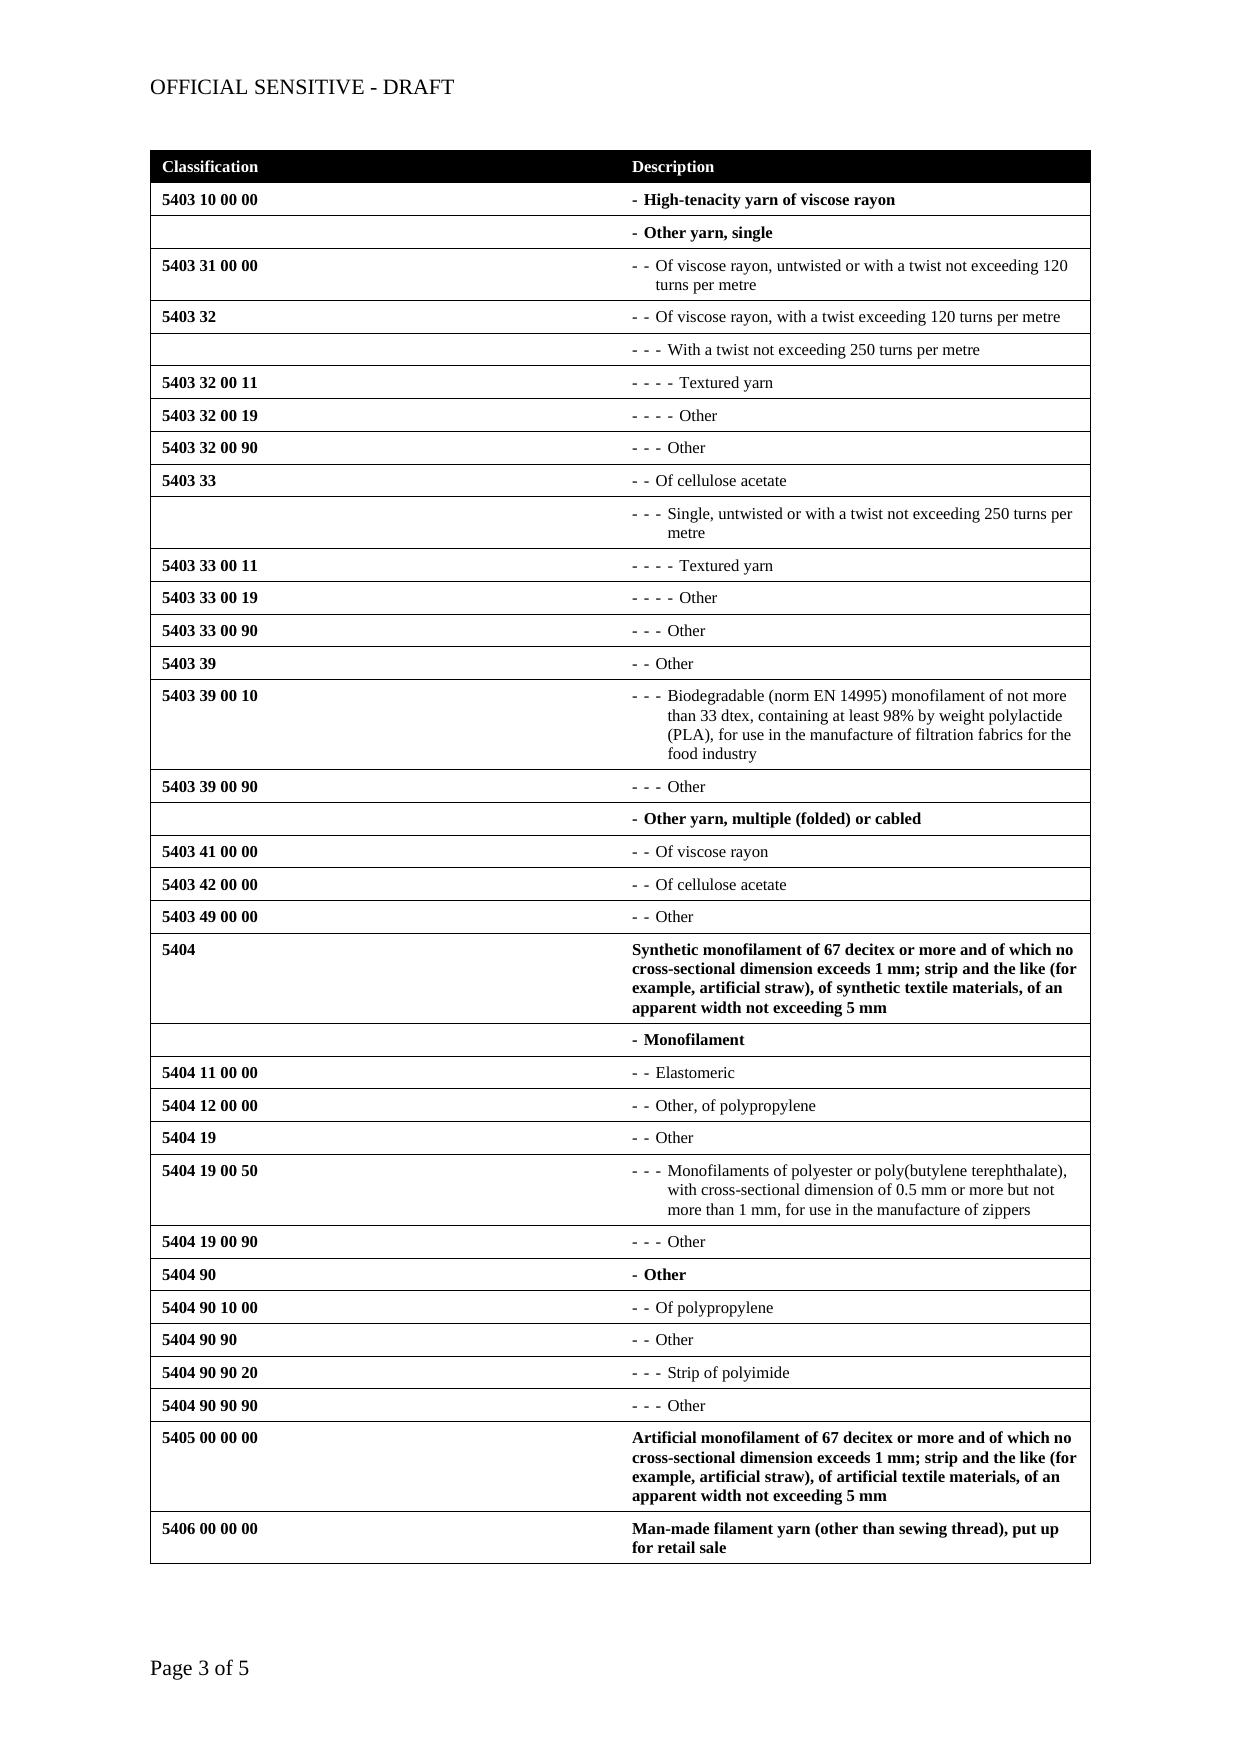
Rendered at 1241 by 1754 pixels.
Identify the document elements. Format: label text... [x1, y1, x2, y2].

table_cell - Monofilament [621, 1024, 1090, 1056]
table_header Description [621, 151, 1090, 183]
table_cell - - - Other [621, 1226, 1090, 1257]
table_cell 5403 42 00 00 [151, 868, 621, 900]
table_cell 5404 90 90 20 [151, 1357, 621, 1388]
table_cell - Other [621, 1259, 1090, 1290]
table_cell [151, 497, 621, 548]
table_cell Man-made filament yarn (other than sewing thread), put up for retail sale [621, 1512, 1090, 1563]
table_cell 5405 00 00 00 [151, 1422, 621, 1511]
table_cell - - Other [621, 1122, 1090, 1154]
table_cell Synthetic monofilament of 67 decitex or more and of which no cross-sectional dimension exceeds 1 mm; strip and the like (for example, artificial straw), of synthetic textile materials, of an apparent width not exceeding 5 mm [621, 934, 1090, 1023]
table_cell - - - - Other [621, 399, 1090, 431]
table_cell 5403 10 00 00 [151, 183, 621, 215]
table_cell 5404 [151, 934, 621, 1023]
table_cell - - - Monofilaments of polyester or poly(butylene terephthalate), with cross-sectional dimension of 0.5 mm or more but not more than 1 mm, for use in the manufacture of zippers [621, 1155, 1090, 1225]
table_cell - Other yarn, multiple (folded) or cabled [621, 803, 1090, 834]
table_cell 5403 49 00 00 [151, 901, 621, 933]
table_cell 5403 39 [151, 647, 621, 679]
table_cell 5404 19 [151, 1122, 621, 1154]
table_cell - - - Biodegradable (norm EN 14995) monofilament of not more than 33 dtex, containing at least 98% by weight polylactide (PLA), for use in the manufacture of filtration fabrics for the food industry [621, 680, 1090, 769]
table_cell 5404 12 00 00 [151, 1089, 621, 1121]
table_cell 5404 90 10 00 [151, 1291, 621, 1323]
table_cell - - Of cellulose acetate [621, 868, 1090, 900]
table_cell - - Of viscose rayon [621, 836, 1090, 867]
table_cell 5403 39 00 90 [151, 770, 621, 802]
table_cell 5403 33 [151, 465, 621, 496]
table_cell - - Elastomeric [621, 1057, 1090, 1088]
table_cell 5404 11 00 00 [151, 1057, 621, 1088]
table_cell 5404 19 00 50 [151, 1155, 621, 1225]
table_cell [151, 216, 621, 248]
table_cell - - - Strip of polyimide [621, 1357, 1090, 1388]
table_cell - Other yarn, single [621, 216, 1090, 248]
table_header Classification [151, 151, 621, 183]
table_cell 5404 90 90 90 [151, 1389, 621, 1421]
table_cell 5406 00 00 00 [151, 1512, 621, 1563]
table_cell - - - - Textured yarn [621, 549, 1090, 581]
table_cell 5404 90 90 [151, 1324, 621, 1356]
table_cell - - Of viscose rayon, untwisted or with a twist not exceeding 120 turns per metre [621, 249, 1090, 300]
table_cell 5403 41 00 00 [151, 836, 621, 867]
table_cell - - - Other [621, 432, 1090, 463]
table_cell 5404 19 00 90 [151, 1226, 621, 1257]
table_cell 5403 32 00 19 [151, 399, 621, 431]
table_cell - - - - Other [621, 582, 1090, 613]
table_cell - - Other [621, 901, 1090, 933]
table_cell [151, 803, 621, 834]
table_cell - - Of viscose rayon, with a twist exceeding 120 turns per metre [621, 301, 1090, 333]
table_cell - - Of cellulose acetate [621, 465, 1090, 496]
table_cell 5403 32 00 90 [151, 432, 621, 463]
table_cell 5403 33 00 11 [151, 549, 621, 581]
table_cell - - - Single, untwisted or with a twist not exceeding 250 turns per metre [621, 497, 1090, 548]
table_cell - - - Other [621, 1389, 1090, 1421]
table_cell 5403 39 00 10 [151, 680, 621, 769]
table_cell - - - With a twist not exceeding 250 turns per metre [621, 334, 1090, 365]
table_cell 5403 32 [151, 301, 621, 333]
table_cell [151, 334, 621, 365]
table_cell 5403 33 00 90 [151, 615, 621, 646]
table_cell 5404 90 [151, 1259, 621, 1290]
table_cell - - - Other [621, 770, 1090, 802]
table_cell - - Other [621, 1324, 1090, 1356]
table_cell 5403 33 00 19 [151, 582, 621, 613]
table_cell 5403 32 00 11 [151, 366, 621, 398]
table_cell 5403 31 00 00 [151, 249, 621, 300]
table_cell - - Of polypropylene [621, 1291, 1090, 1323]
table_cell - - Other [621, 647, 1090, 679]
table_cell - High-tenacity yarn of viscose rayon [621, 183, 1090, 215]
table_cell [151, 1024, 621, 1056]
table_cell - - - Other [621, 615, 1090, 646]
table_cell - - Other, of polypropylene [621, 1089, 1090, 1121]
table_cell - - - - Textured yarn [621, 366, 1090, 398]
